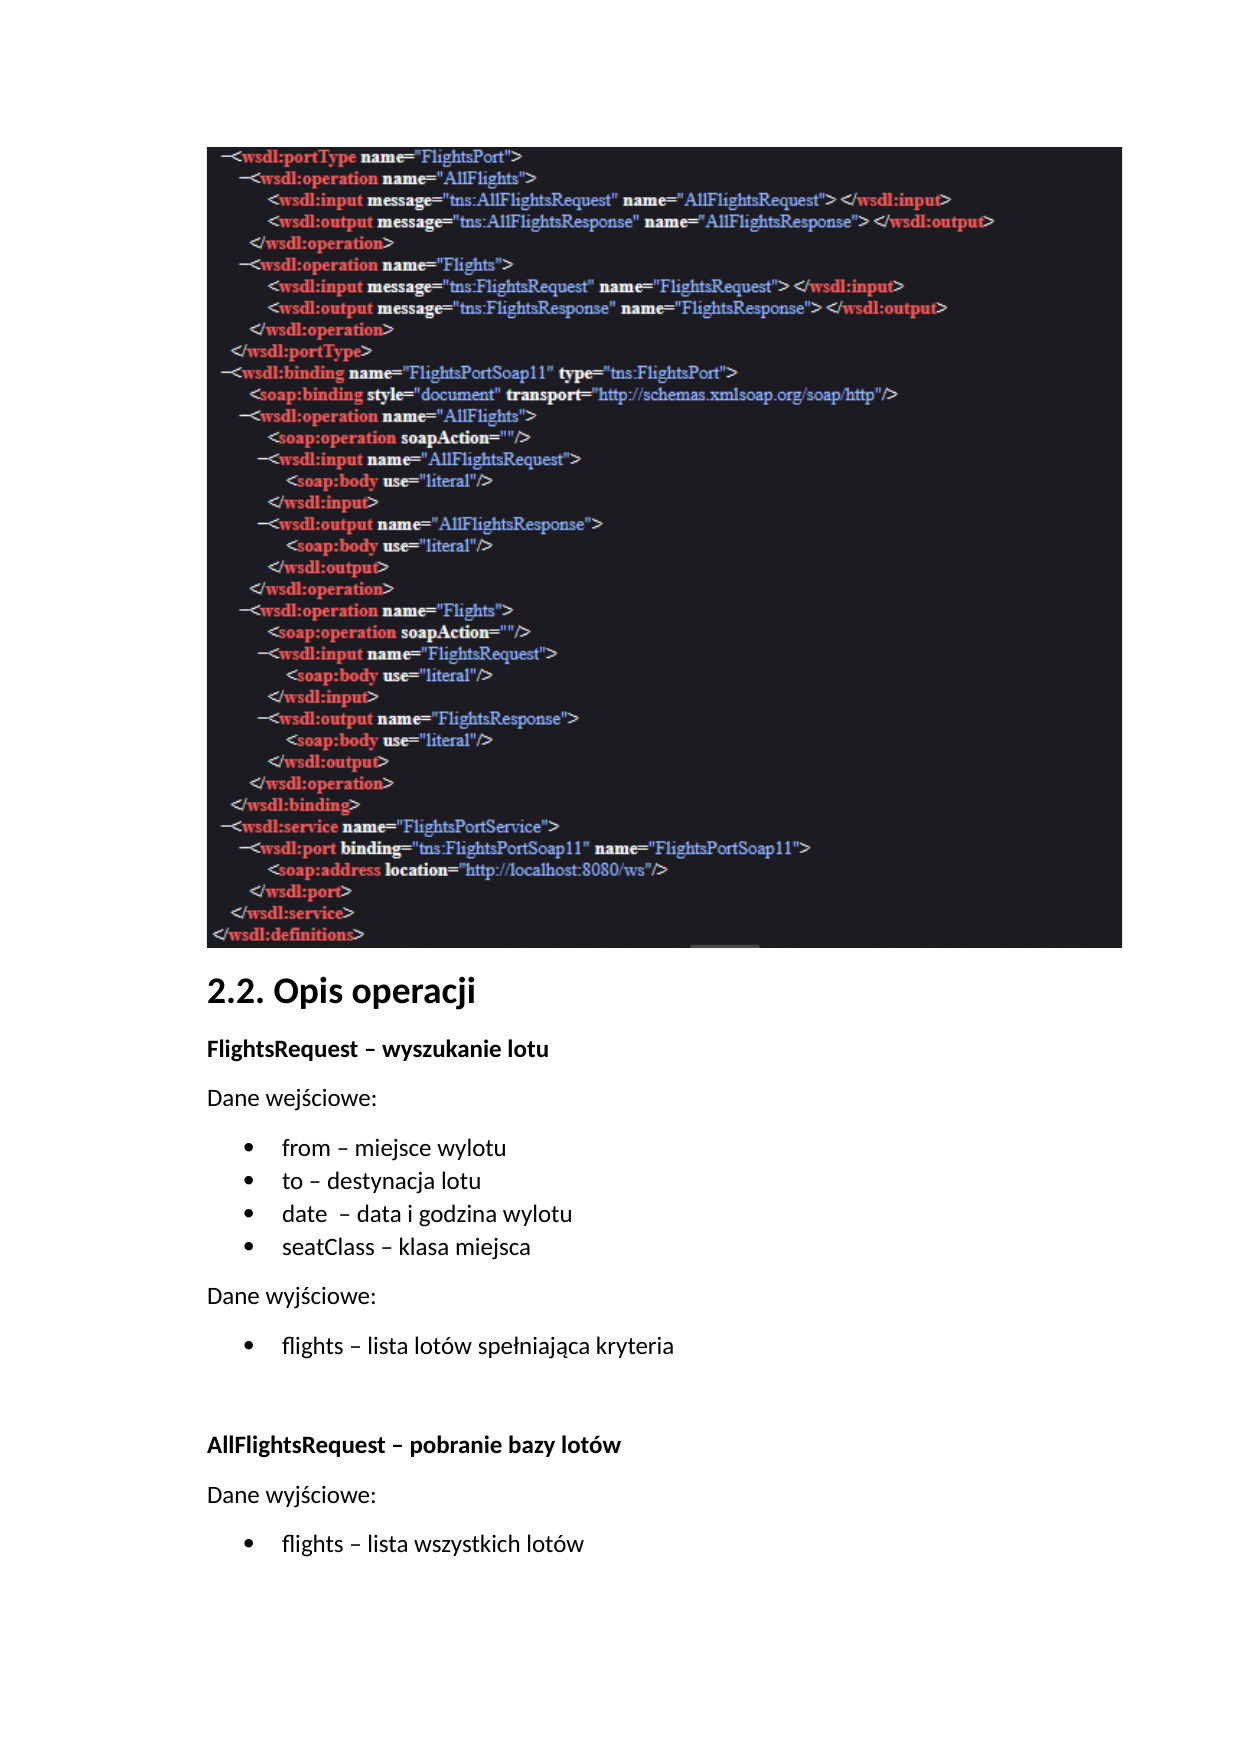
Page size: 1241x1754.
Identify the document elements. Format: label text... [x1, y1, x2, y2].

list flights – lista lotów spełniająca kryteria [244, 1330, 1122, 1361]
text Dane wejściowe: [207, 1082, 1122, 1113]
list from – miejsce wylotu [244, 1132, 1122, 1163]
list date – data i godzina wylotu [244, 1198, 1122, 1228]
text FlightsRequest – wyszukanie lotu [207, 1033, 1122, 1063]
text 2.2. Opis operacji [207, 967, 1122, 1013]
picture [206, 147, 1123, 948]
list seatClass – klasa miejsca [244, 1231, 1122, 1261]
text AllFlightsRequest – pobranie bazy lotów [207, 1429, 1122, 1460]
text Dane wyjściowe: [207, 1280, 1122, 1311]
list to – destynacja lotu [244, 1165, 1122, 1196]
list flights – lista wszystkich lotów [244, 1528, 1122, 1559]
text Dane wyjściowe: [207, 1479, 1122, 1509]
